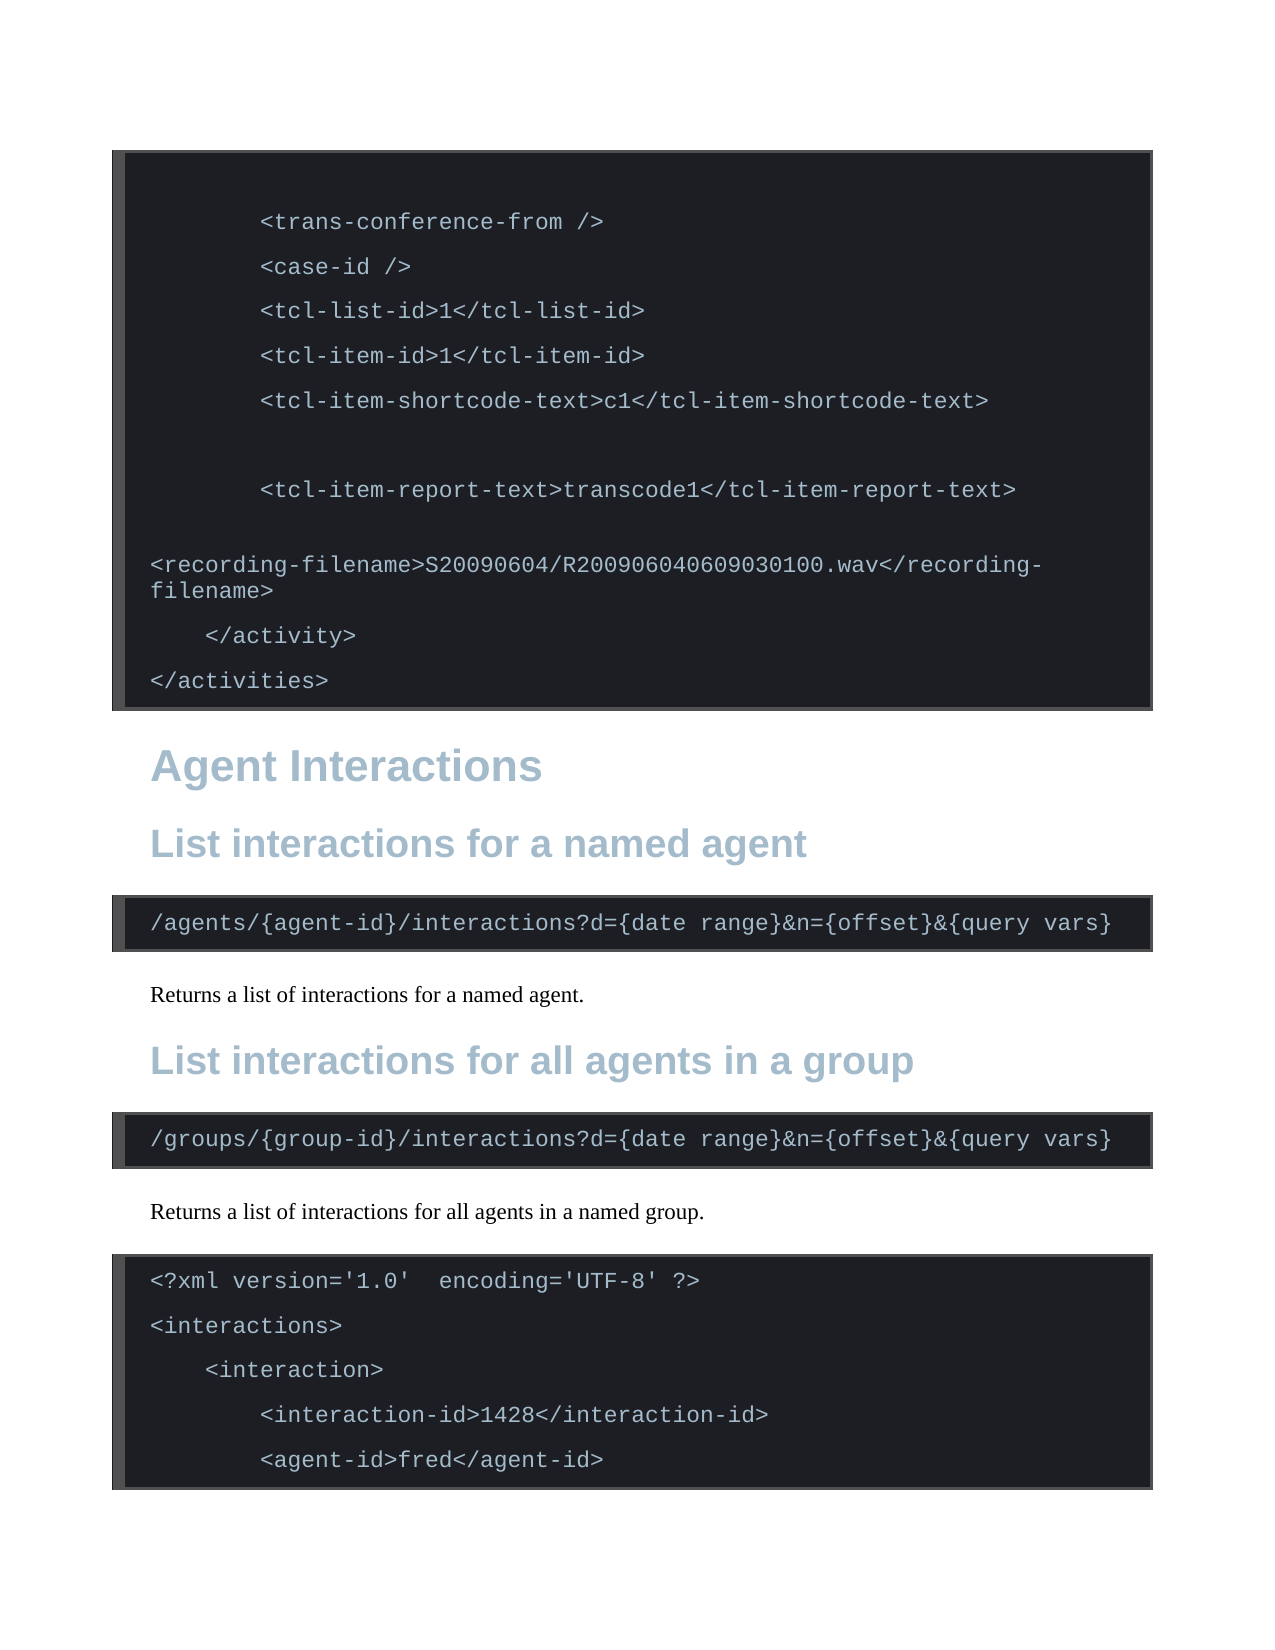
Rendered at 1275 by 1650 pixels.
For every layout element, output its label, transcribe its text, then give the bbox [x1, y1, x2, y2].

text </activity> [125, 609, 1150, 650]
text <tcl-item-id>1</tcl-item-id> [125, 329, 1150, 370]
text <interaction-id>1428</interaction-id> [125, 1388, 1150, 1429]
text <recording-filename>S20090604/R200906040609030100.wav</recording-filename> [125, 507, 1150, 606]
text <tcl-item-report-text>transcode1</tcl-item-report-text> [125, 463, 1150, 504]
text /groups/{group-id}/interactions?d={date range}&n={offset}&{query vars} [125, 1115, 1150, 1166]
text <agent-id>fred</agent-id> [125, 1432, 1150, 1487]
text Returns a list of interactions for all agents in a named group. [150, 1198, 1125, 1224]
text List interactions for a named agent [150, 820, 1125, 866]
text <trans-conference-from /> [125, 195, 1150, 236]
text <interaction> [125, 1343, 1150, 1385]
text <?xml version='1.0' encoding='UTF-8' ?> [125, 1257, 1150, 1295]
text Returns a list of interactions for a named agent. [150, 982, 1125, 1008]
text <tcl-list-id>1</tcl-list-id> [125, 284, 1150, 326]
text Agent Interactions [150, 740, 1125, 791]
text <tcl-item-shortcode-text>c1</tcl-item-shortcode-text> [125, 373, 1150, 415]
text </activities> [125, 653, 1150, 707]
text List interactions for all agents in a group [150, 1037, 1125, 1083]
text <interactions> [125, 1298, 1150, 1340]
text <case-id /> [125, 239, 1150, 281]
text /agents/{agent-id}/interactions?d={date range}&n={offset}&{query vars} [125, 898, 1150, 949]
